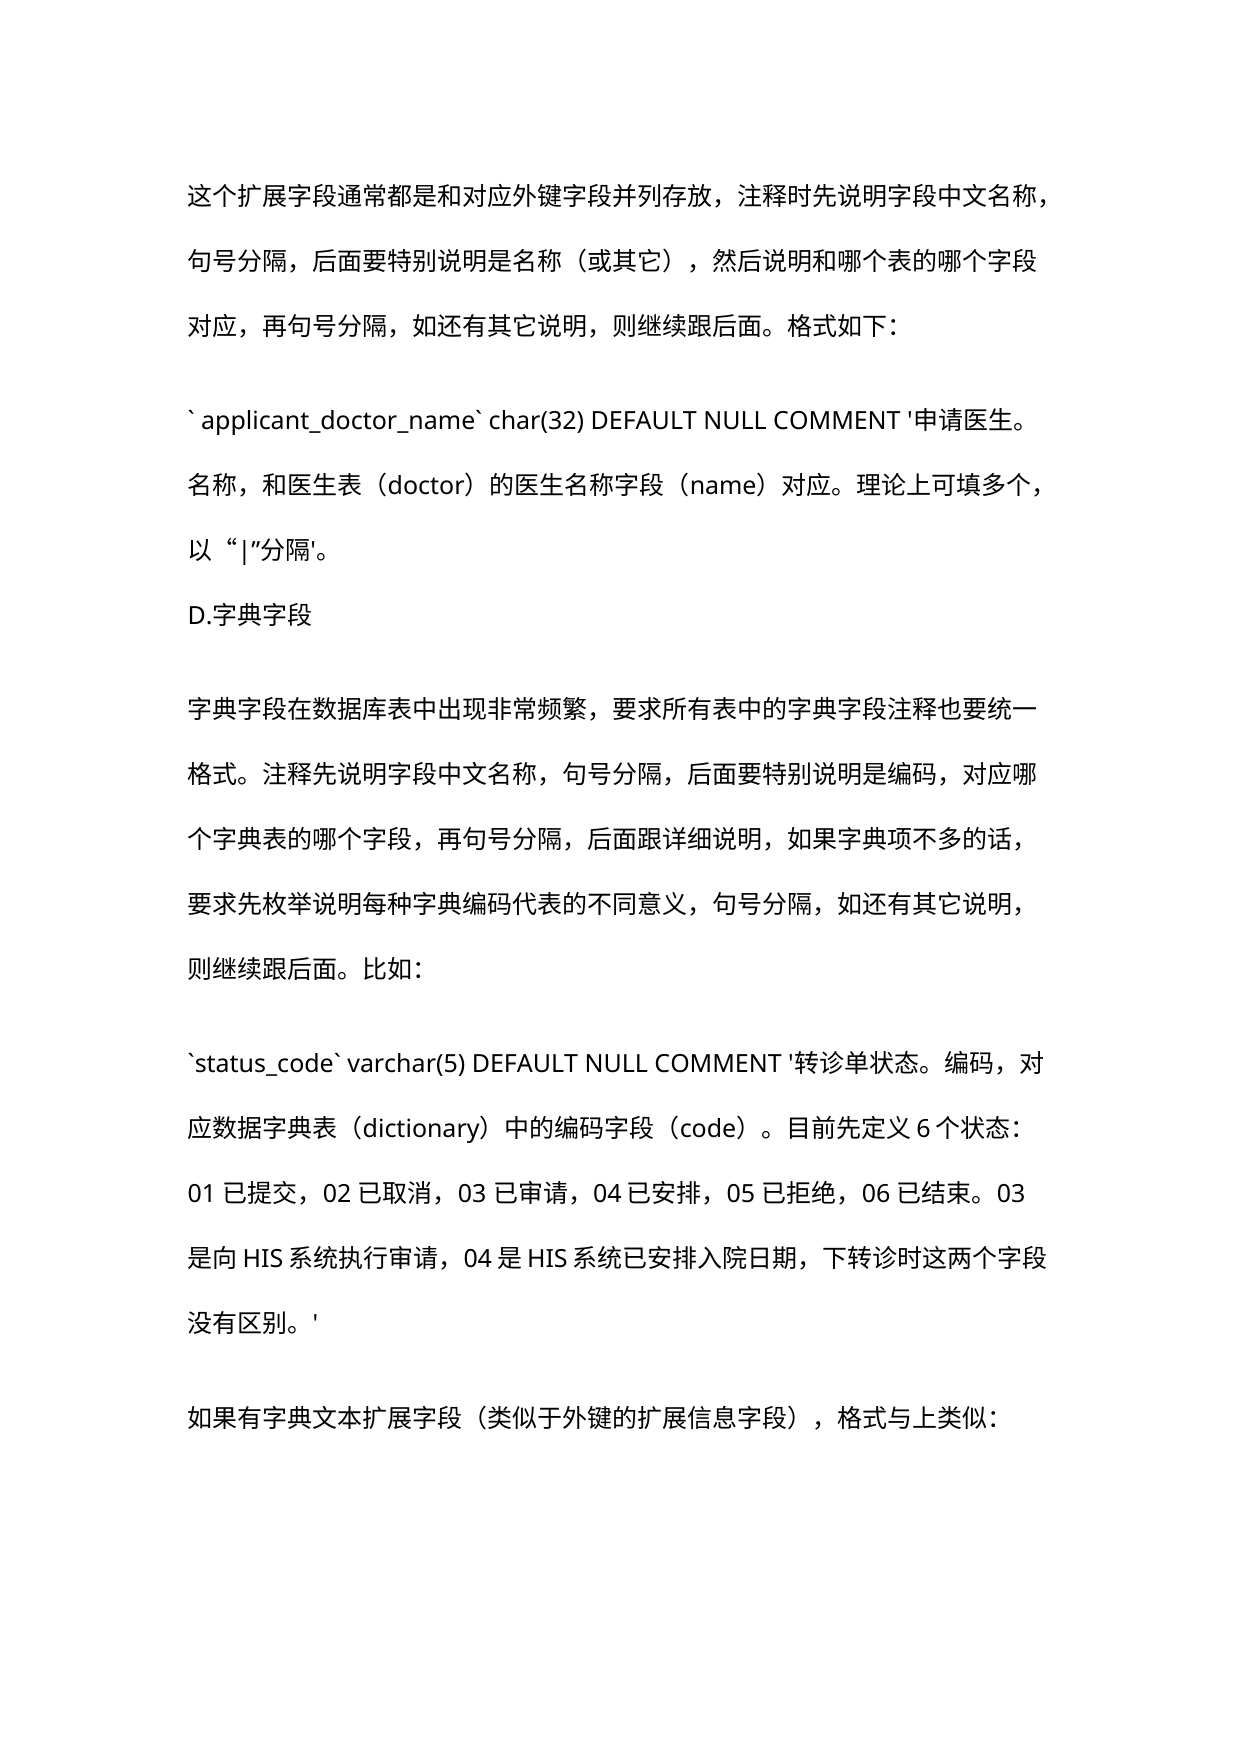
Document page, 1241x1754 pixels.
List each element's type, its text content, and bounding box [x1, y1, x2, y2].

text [187, 162, 1053, 357]
text D.字典字段 [187, 581, 1053, 646]
text 字典字段在数据库表中出现非常频繁，要求所有表中的字典字段注释也要统一格式。注释先说明字段中文名称，句号分隔，后面要特别说明是编码，对应哪个字典表的哪个字段，再句号分隔，后面跟详细说明，如果字典项不多的话，要求先枚举说明每种字典编码代表的不同意义，句号分隔，如还有其它说明，则继续跟后面。比如： [187, 675, 1053, 1000]
text `status_code` varchar(5) DEFAULT NULL COMMENT '转诊单状态。编码，对应数据字典表（dictionary）中的编码字段（code）。目前先定义6个状态：01 已提交，02 已取消，03 已审请，04已安排，05 已拒绝，06 已结束。03是向HIS系统执行审请，04是HIS系统已安排入院日期，下转诊时这两个字段没有区别。' [187, 1029, 1053, 1354]
text ` applicant_doctor_name` char(32) DEFAULT NULL COMMENT '申请医生。名称，和医生表（doctor）的医生名称字段（name）对应。理论上可填多个，以“|”分隔'。 [187, 386, 1053, 581]
text 如果有字典文本扩展字段（类似于外键的扩展信息字段），格式与上类似： [187, 1384, 1053, 1449]
